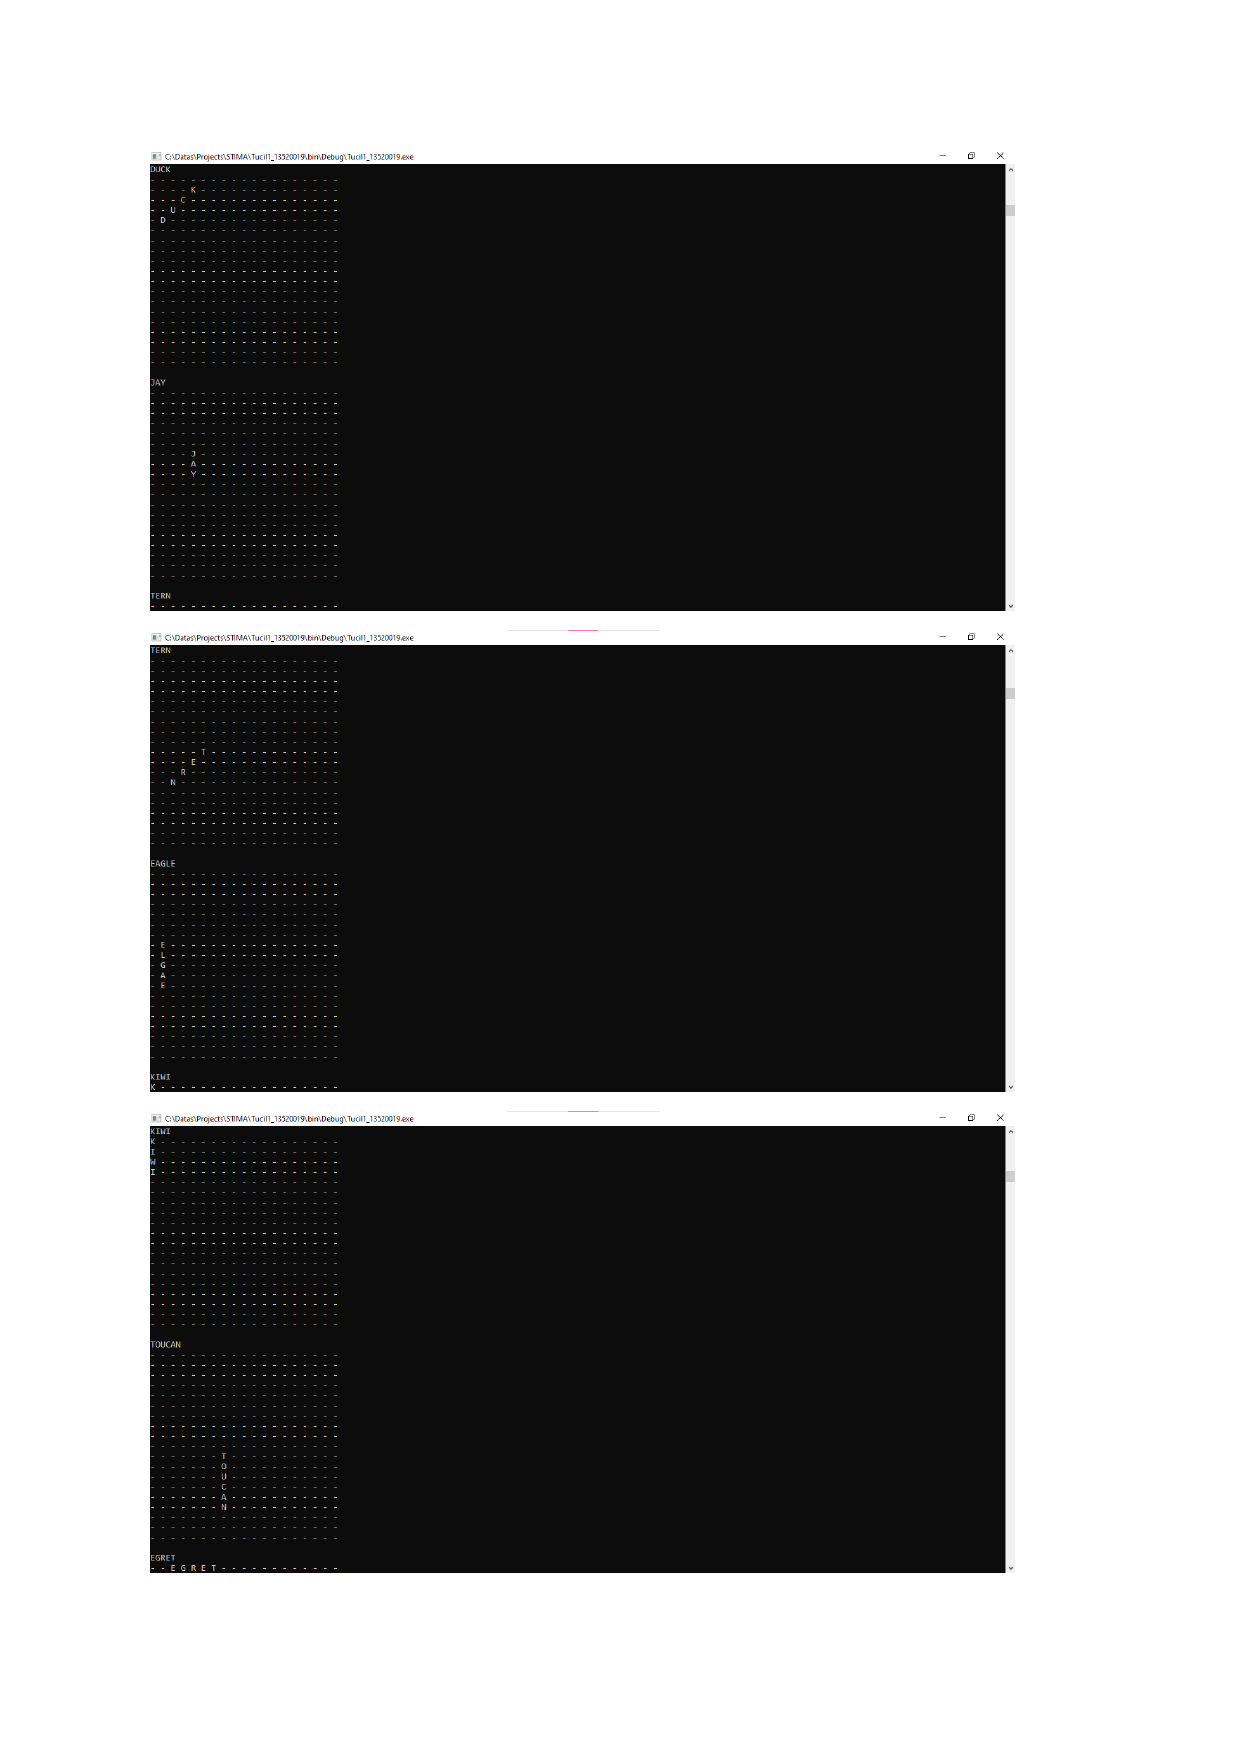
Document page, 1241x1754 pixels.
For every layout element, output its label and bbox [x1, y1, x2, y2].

picture [150, 150, 1016, 611]
picture [150, 1111, 1016, 1573]
picture [150, 630, 1016, 1092]
